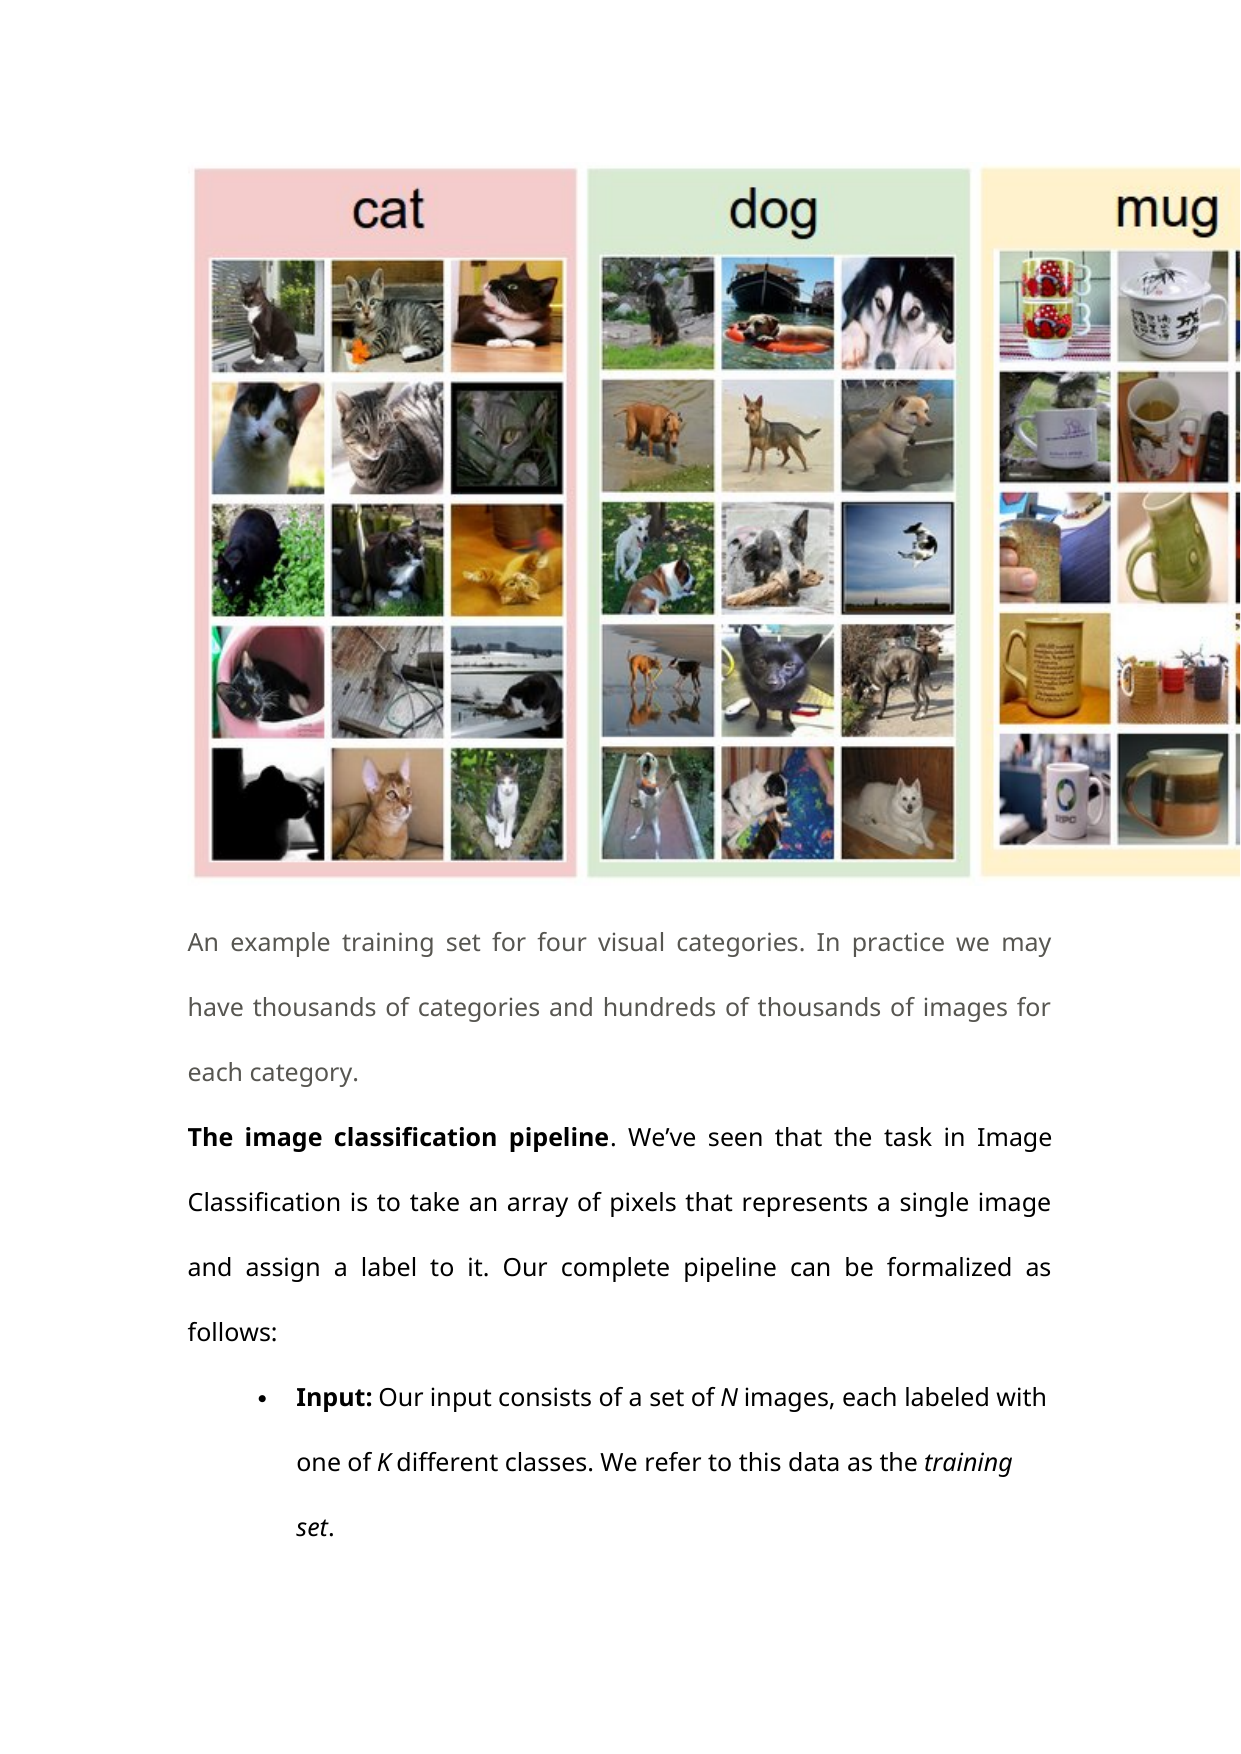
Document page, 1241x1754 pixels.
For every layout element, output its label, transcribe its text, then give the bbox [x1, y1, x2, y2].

list Input: Our input consists of a set of N images, each labeled with one of K different classes. We refer to this data as the training set. [259, 1364, 1053, 1559]
text An example training set for four visual categories. In practice we may have thousands of categories and hundreds of thousands of images for each category. [187, 909, 1053, 1104]
picture [187, 162, 1241, 886]
text The image classification pipeline. We’ve seen that the task in Image Classification is to take an array of pixels that represents a single image and assign a label to it. Our complete pipeline can be formalized as follows: [187, 1104, 1053, 1364]
